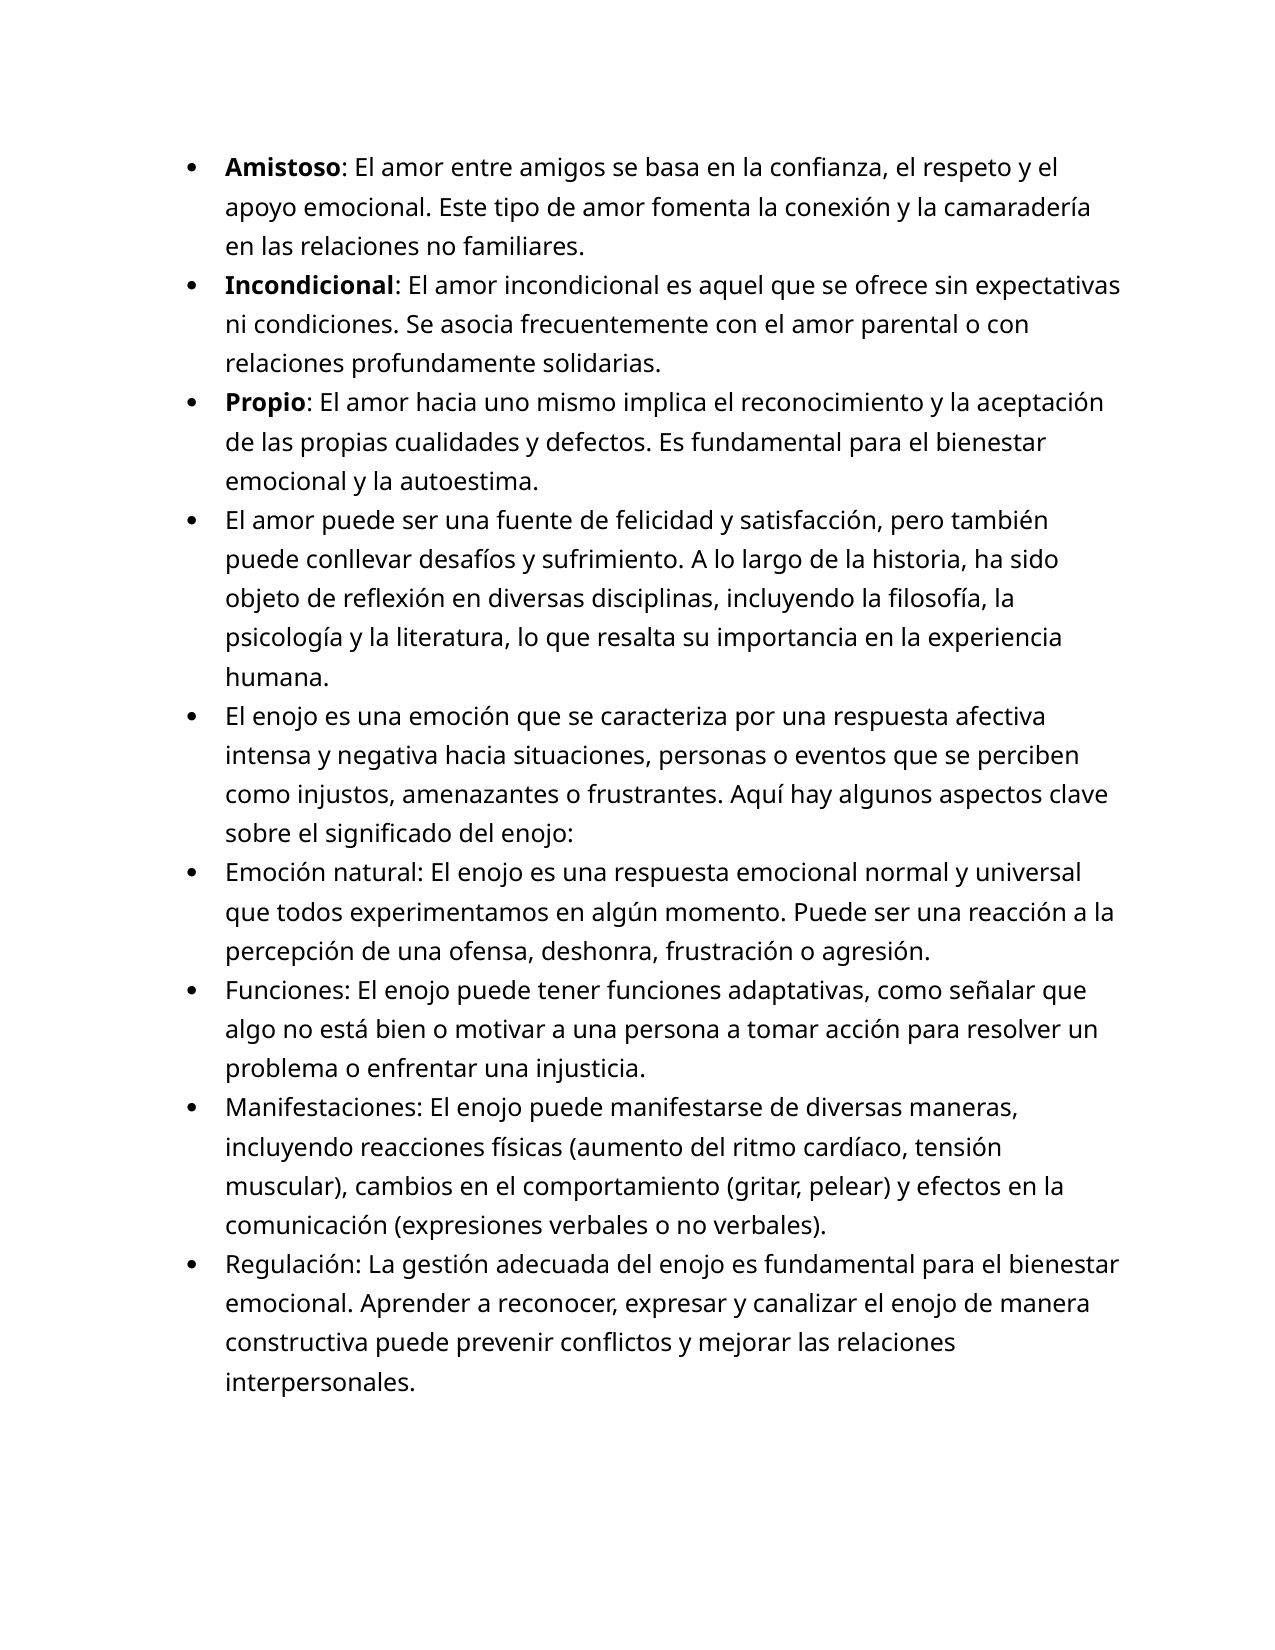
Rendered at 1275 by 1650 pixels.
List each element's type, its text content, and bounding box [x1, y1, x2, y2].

list Familiar: Este tipo de amor se refiere al afecto que se siente hacia los miembros de la familia. Es un vínculo que se caracteriza por la lealtad, el apoyo y la comprensión mutua. [187, 150, 1125, 262]
list El enojo es una emoción que se caracteriza por una respuesta afectiva intensa y negativa hacia situaciones, personas o eventos que se perciben como injustos, amenazantes o frustrantes. Aquí hay algunos aspectos clave sobre el significado del enojo: [187, 816, 1125, 967]
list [187, 1364, 1125, 1437]
list Manifestaciones: El enojo puede manifestarse de diversas maneras, incluyendo reacciones físicas (aumento del ritmo cardíaco, tensión muscular), cambios en el comportamiento (gritar, pelear) y efectos en la comunicación (expresiones verbales o no verbales). [187, 1207, 1125, 1359]
list Amistoso: El amor entre amigos se basa en la confianza, el respeto y el apoyo emocional. Este tipo de amor fomenta la conexión y la camaradería en las relaciones no familiares. [187, 267, 1125, 380]
list Incondicional: El amor incondicional es aquel que se ofrece sin expectativas ni condiciones. Se asocia frecuentemente con el amor parental o con relaciones profundamente solidarias. [187, 385, 1125, 497]
list El amor puede ser una fuente de felicidad y satisfacción, pero también puede conllevar desafíos y sufrimiento. A lo largo de la historia, ha sido objeto de reflexión en diversas disciplinas, incluyendo la filosofía, la psicología y la literatura, lo que resalta su importancia en la experiencia humana. [187, 620, 1125, 811]
list Propio: El amor hacia uno mismo implica el reconocimiento y la aceptación de las propias cualidades y defectos. Es fundamental para el bienestar emocional y la autoestima. [187, 502, 1125, 615]
list Funciones: El enojo puede tener funciones adaptativas, como señalar que algo no está bien o motivar a una persona a tomar acción para resolver un problema o enfrentar una injusticia. [187, 1090, 1125, 1202]
list Emoción natural: El enojo es una respuesta emocional normal y universal que todos experimentamos en algún momento. Puede ser una reacción a la percepción de una ofensa, deshonra, frustración o agresión. [187, 972, 1125, 1085]
